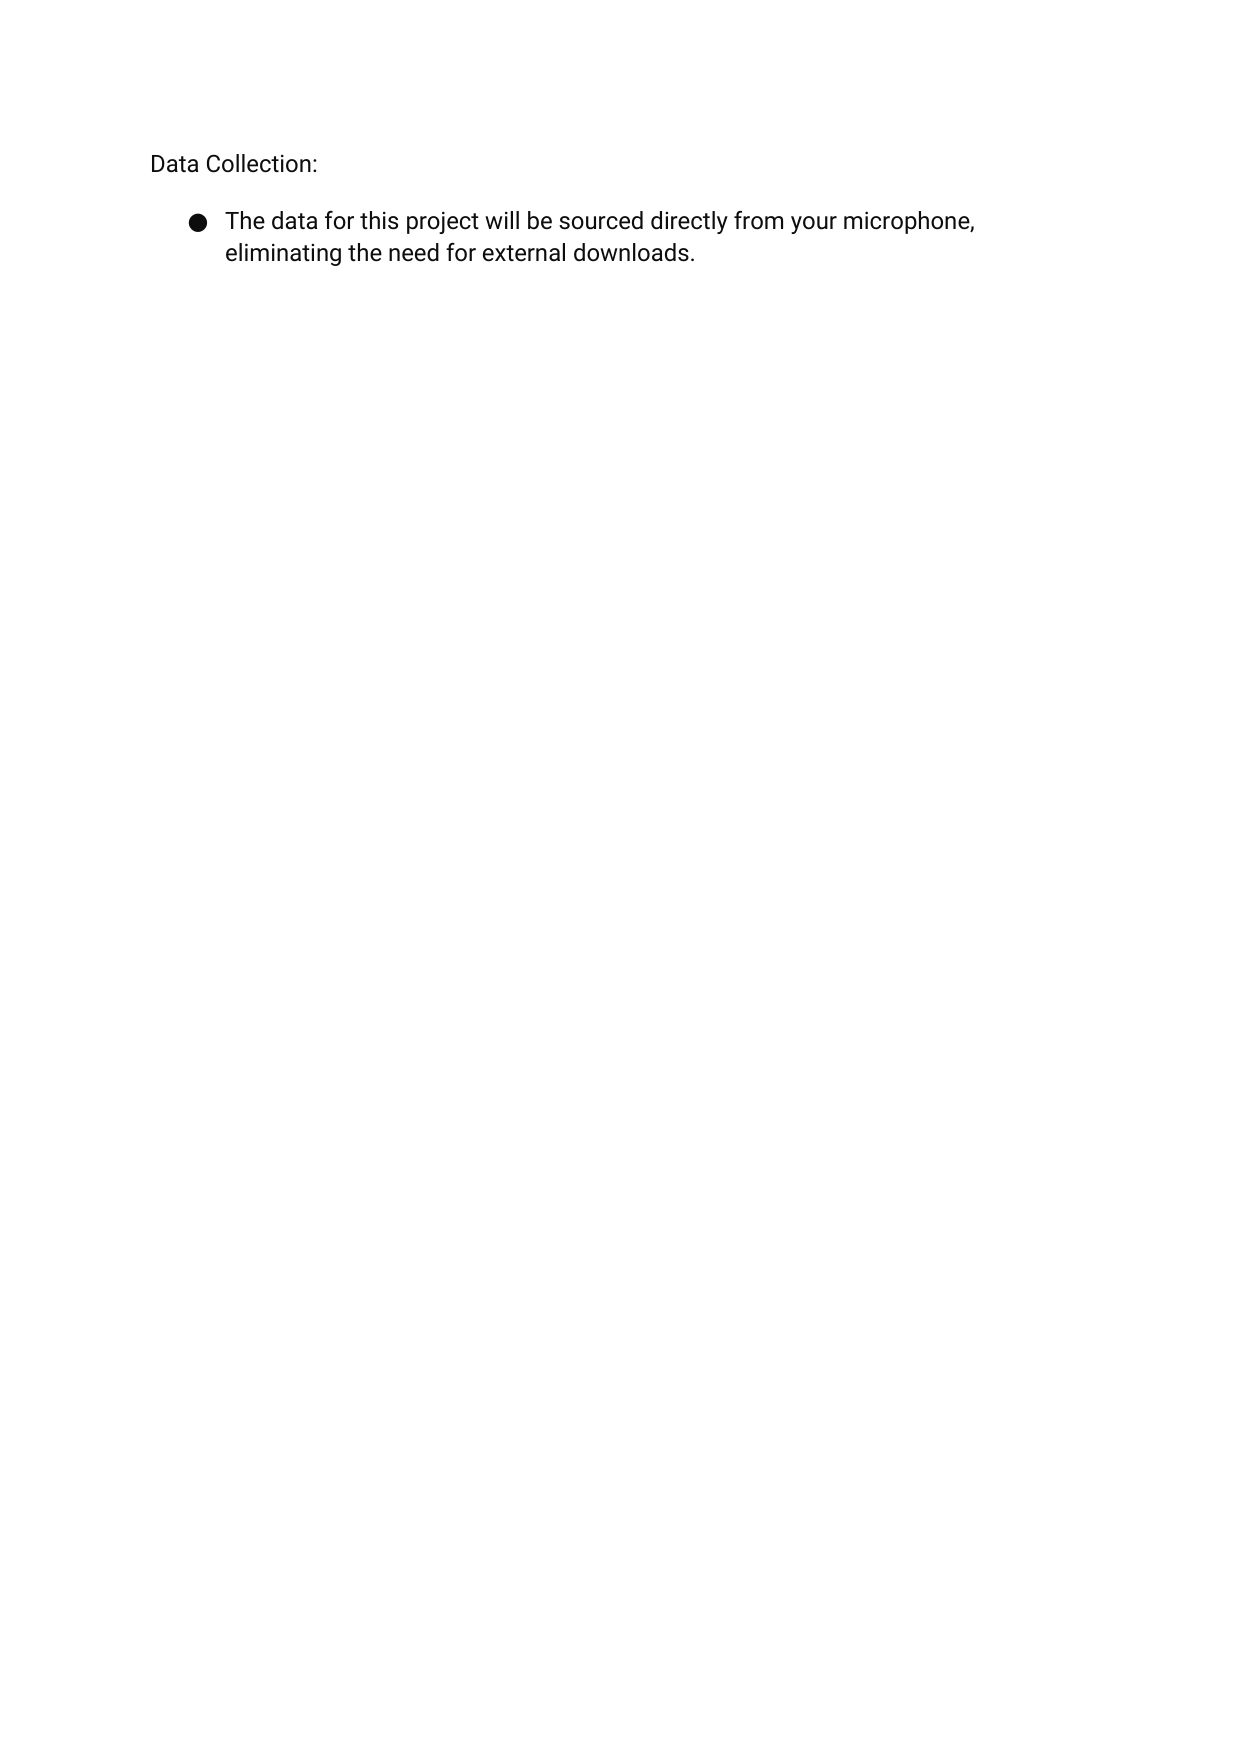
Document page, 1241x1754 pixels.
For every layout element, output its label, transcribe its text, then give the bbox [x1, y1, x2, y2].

text Data Collection: [150, 150, 1090, 178]
list The data for this project will be sourced directly from your microphone, eliminating the need for external downloads. [187, 207, 1090, 268]
